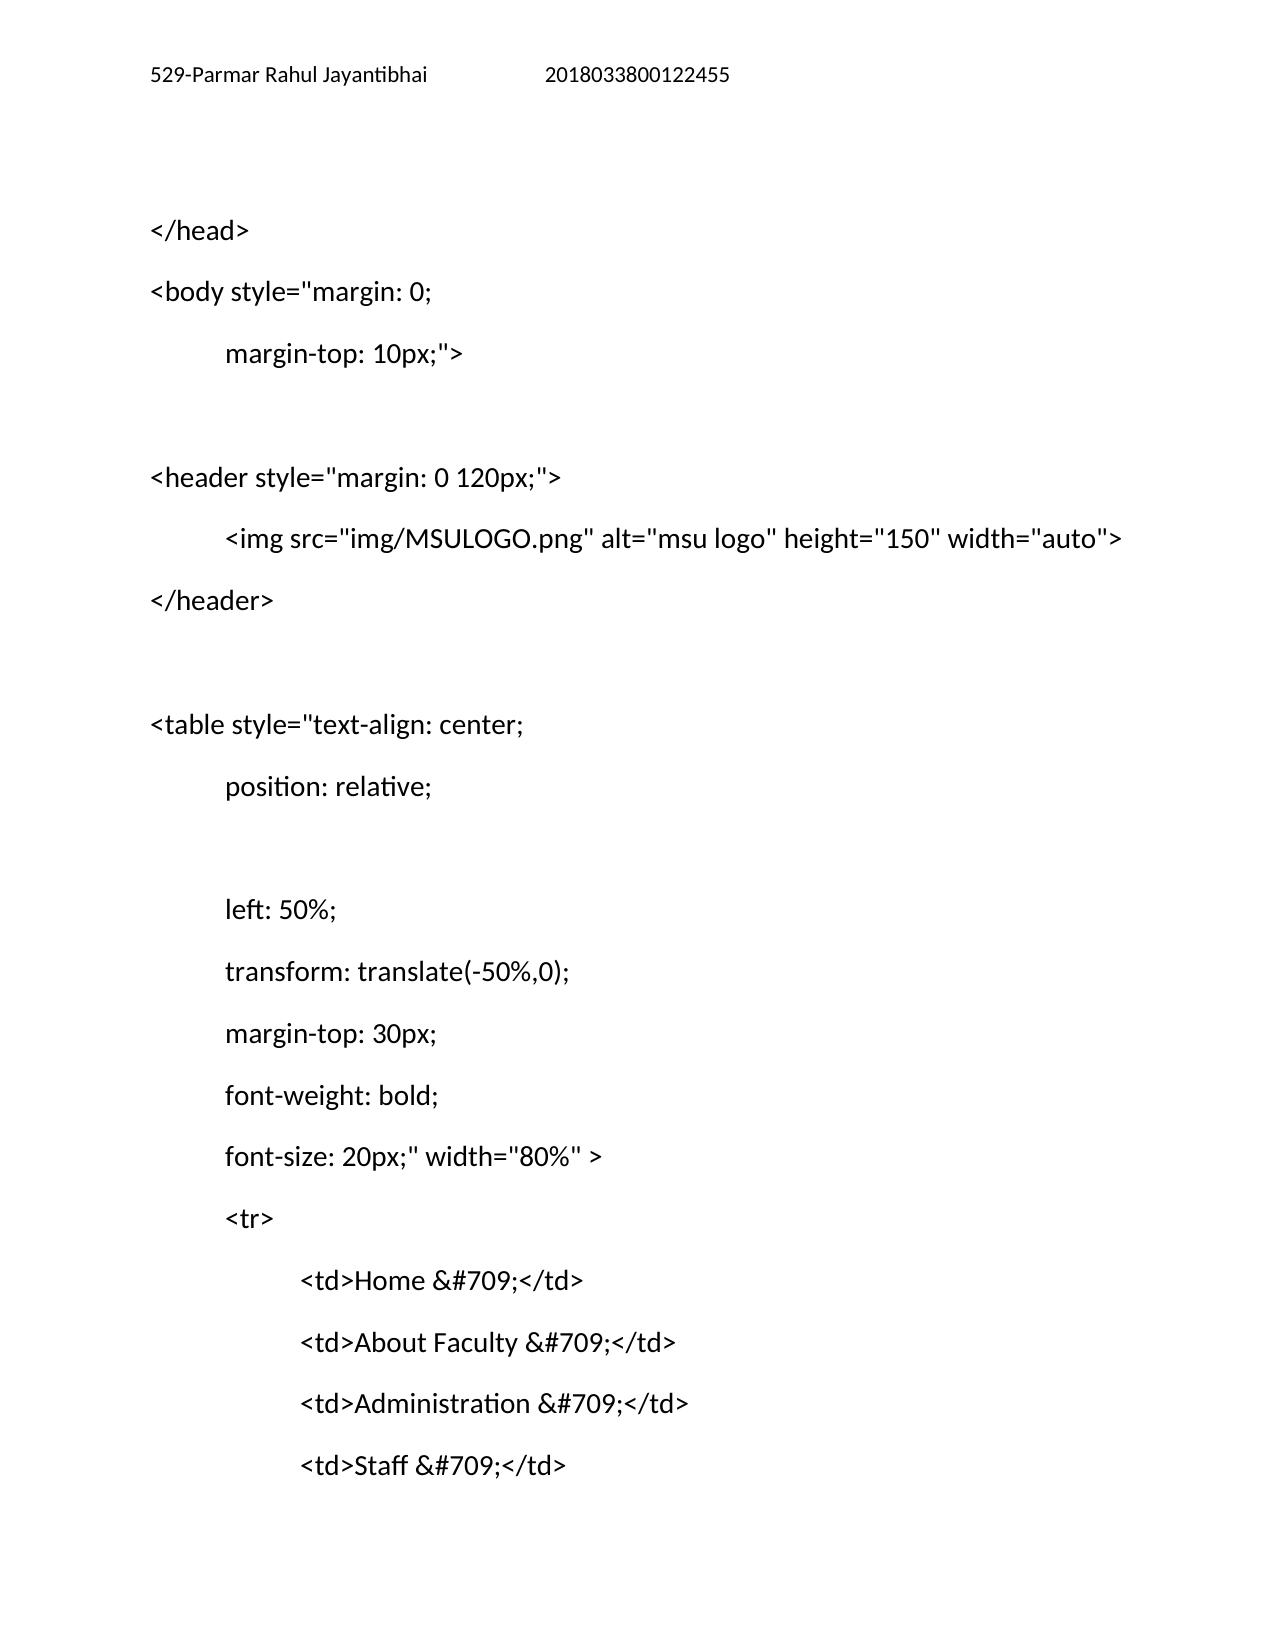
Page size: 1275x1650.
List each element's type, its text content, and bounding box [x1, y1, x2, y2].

text transform: translate(-50%,0); [150, 953, 1125, 989]
text <body style="margin: 0; [150, 273, 1125, 309]
text position: relative; [150, 768, 1125, 803]
text left: 50%; [150, 891, 1125, 927]
text <img src="img/MSULOGO.png" alt="msu logo" height="150" width="auto"> [150, 521, 1125, 556]
text <td>Administration &#709;</td> [150, 1385, 1125, 1421]
text margin-top: 30px; [150, 1015, 1125, 1050]
text </header> [150, 582, 1125, 618]
text <td>Home &#709;</td> [150, 1262, 1125, 1297]
text margin-top: 10px;"> [150, 335, 1125, 371]
text <table style="text-align: center; [150, 706, 1125, 742]
text font-size: 20px;" width="80%" > [150, 1138, 1125, 1174]
text <tr> [150, 1200, 1125, 1236]
text font-weight: bold; [150, 1077, 1125, 1112]
text <td>Staff &#709;</td> [150, 1447, 1125, 1483]
text </head> [150, 212, 1125, 247]
text <td>About Faculty &#709;</td> [150, 1324, 1125, 1359]
text <header style="margin: 0 120px;"> [150, 459, 1125, 494]
